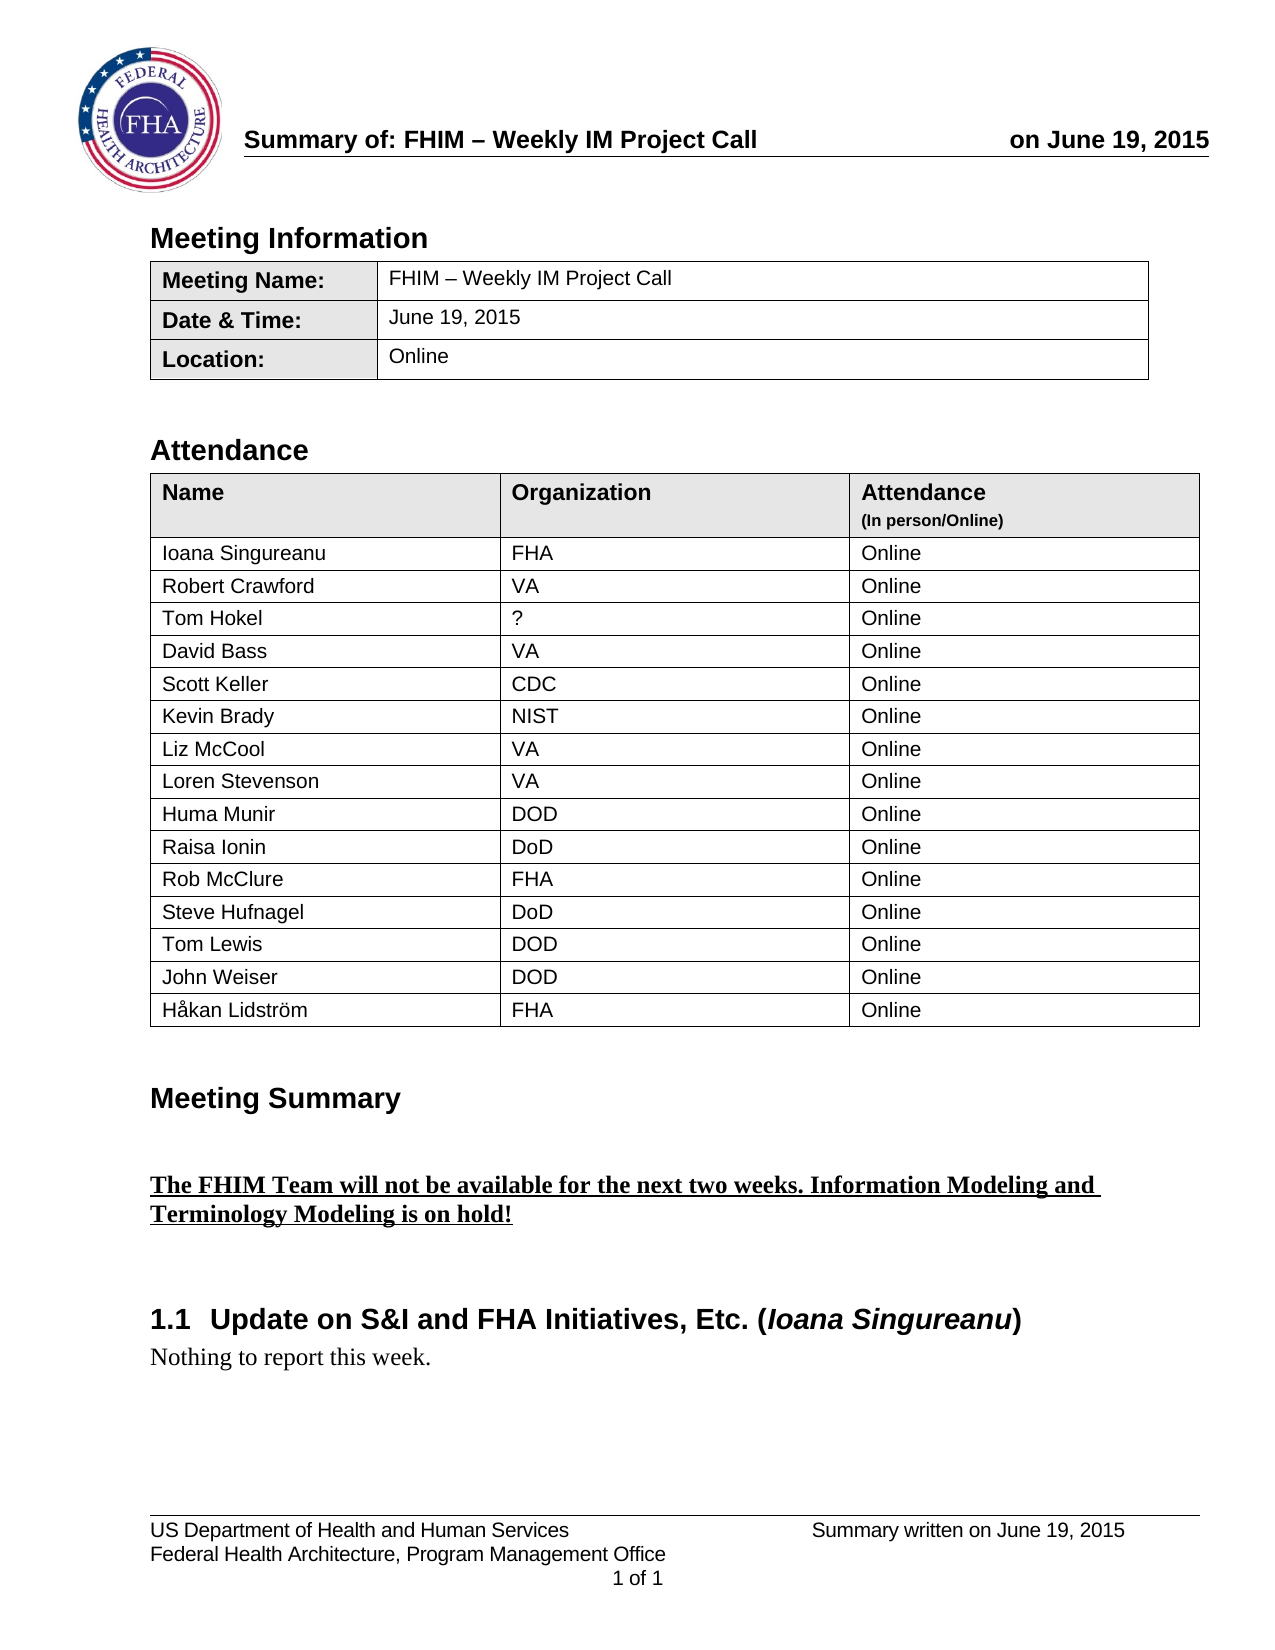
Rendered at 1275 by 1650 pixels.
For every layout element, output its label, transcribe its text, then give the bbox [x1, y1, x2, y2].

table_cell Location: [151, 340, 377, 378]
table_cell DOD [501, 962, 849, 993]
table_header Organization [501, 474, 849, 537]
table_cell Rob McClure [151, 864, 500, 896]
table_cell Online [850, 668, 1199, 700]
table_cell Robert Crawford [151, 571, 500, 602]
table_cell Online [850, 538, 1199, 569]
table_cell FHA [501, 994, 849, 1026]
table_cell Online [850, 831, 1199, 863]
table_cell Online [850, 603, 1199, 635]
table_cell FHA [501, 864, 849, 896]
table_cell Ioana Singureanu [151, 538, 500, 569]
table_cell VA [501, 766, 849, 798]
table_cell Online [850, 962, 1199, 993]
table_cell Online [850, 571, 1199, 602]
table_cell DOD [501, 799, 849, 830]
table_cell Liz McCool [151, 734, 500, 765]
table_cell June 19, 2015 [378, 301, 1148, 339]
table_cell VA [501, 571, 849, 602]
text Nothing to report this week. [150, 1342, 1200, 1371]
subtitle Update on S&I and FHA Initiatives, Etc. (Ioana Singureanu) [150, 1302, 1200, 1336]
subtitle Meeting Summary [150, 1081, 1200, 1114]
table_cell Online [850, 864, 1199, 896]
subtitle Attendance [150, 433, 1200, 467]
table_cell DoD [501, 831, 849, 863]
text The FHIM Team will not be available for the next two weeks. Information Modeling and Terminology Modeling is on hold! [150, 1170, 1200, 1228]
table_cell Huma Munir [151, 799, 500, 830]
table_cell Steve Hufnagel [151, 897, 500, 928]
table_cell Tom Hokel [151, 603, 500, 635]
table_cell Online [850, 636, 1199, 667]
table_cell Online [850, 897, 1199, 928]
table_cell Tom Lewis [151, 929, 500, 961]
table_cell Loren Stevenson [151, 766, 500, 798]
table_header Name [151, 474, 500, 537]
table_cell Online [850, 994, 1199, 1026]
subtitle Meeting Information [150, 221, 1200, 255]
table_cell VA [501, 734, 849, 765]
table_cell Kevin Brady [151, 701, 500, 732]
table_cell John Weiser [151, 962, 500, 993]
table_cell Online [850, 701, 1199, 732]
table_cell David Bass [151, 636, 500, 667]
table_cell CDC [501, 668, 849, 700]
table_cell Håkan Lidström [151, 994, 500, 1026]
table_cell FHA [501, 538, 849, 569]
table_cell Online [378, 340, 1148, 378]
table_header Attendance (In person/Online) [850, 474, 1199, 537]
table_cell NIST [501, 701, 849, 732]
table_cell Online [850, 929, 1199, 961]
table_cell DoD [501, 897, 849, 928]
table_cell Date & Time: [151, 301, 377, 339]
table_cell DOD [501, 929, 849, 961]
table_cell Raisa Ionin [151, 831, 500, 863]
picture [75, 45, 222, 192]
table_cell Online [850, 799, 1199, 830]
table_header Meeting Name: [151, 262, 377, 300]
table_cell Online [850, 734, 1199, 765]
table_cell ? [501, 603, 849, 635]
table_cell VA [501, 636, 849, 667]
table_cell Scott Keller [151, 668, 500, 700]
table_cell Online [850, 766, 1199, 798]
table_header FHIM – Weekly IM Project Call [378, 262, 1148, 300]
